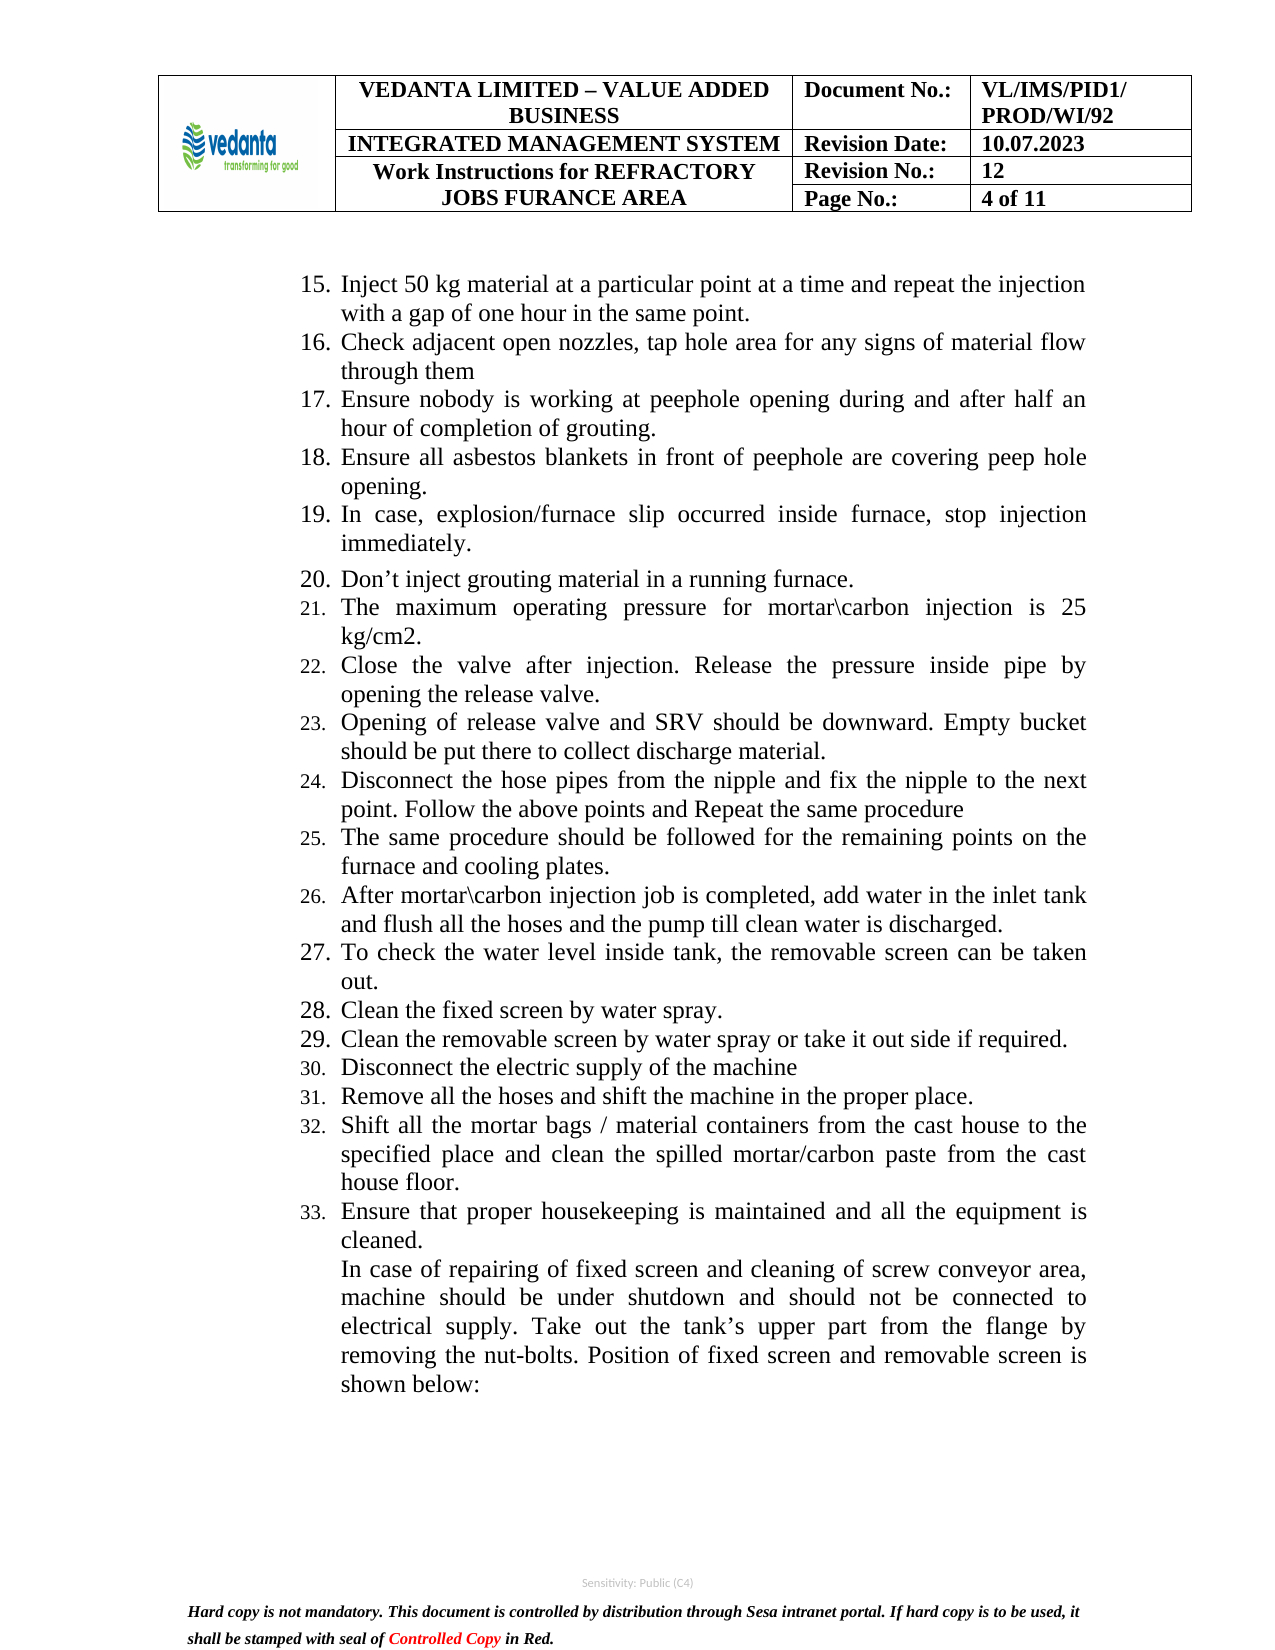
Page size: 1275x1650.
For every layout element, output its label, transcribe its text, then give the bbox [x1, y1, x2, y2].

list Disconnect the hose pipes from the nipple and fix the nipple to the next point. Follow the above points and Repeat the same procedure [300, 765, 1087, 822]
list Close the valve after injection. Release the pressure inside pipe by opening the release valve. [300, 650, 1087, 707]
list Clean the removable screen by water spray or take it out side if required. [300, 1024, 1087, 1052]
list To check the water level inside tank, the removable screen can be taken out. [300, 937, 1087, 995]
list Remove all the hoses and shift the machine in the proper place. [300, 1081, 1087, 1110]
list In case, explosion/furnace slip occurred inside furnace, stop injection immediately. [300, 499, 1087, 557]
list Don’t inject grouting material in a running furnace. [300, 557, 1087, 592]
list Inject 50 kg material at a particular point at a time and repeat the injection with a gap of one hour in the same point. [300, 269, 1087, 327]
list The same procedure should be followed for the remaining points on the furnace and cooling plates. [300, 822, 1087, 880]
text In case of repairing of fixed screen and cleaning of screw conveyor area, machine should be under shutdown and should not be connected to electrical supply. Take out the tank’s upper part from the flange by removing the nut-bolts. Position of fixed screen and removable screen is shown below: [341, 1254, 1087, 1397]
list Clean the fixed screen by water spray. [300, 995, 1087, 1024]
list Ensure nobody is working at peephole opening during and after half an hour of completion of grouting. [300, 384, 1087, 442]
picture [163, 78, 319, 209]
list Opening of release valve and SRV should be downward. Empty bucket should be put there to collect discharge material. [300, 707, 1087, 765]
list Shift all the mortar bags / material containers from the cast house to the specified place and clean the spilled mortar/carbon paste from the cast house floor. [300, 1110, 1087, 1196]
list The maximum operating pressure for mortar\carbon injection is 25 kg/cm2. [300, 592, 1087, 650]
list After mortar\carbon injection job is completed, add water in the inlet tank and flush all the hoses and the pump till clean water is discharged. [300, 880, 1087, 937]
list Disconnect the electric supply of the machine [300, 1052, 1087, 1081]
list Check adjacent open nozzles, tap hole area for any signs of material flow through them [300, 327, 1087, 384]
list Ensure that proper housekeeping is maintained and all the equipment is cleaned. [300, 1196, 1087, 1254]
list Ensure all asbestos blankets in front of peephole are covering peep hole opening. [300, 442, 1087, 499]
